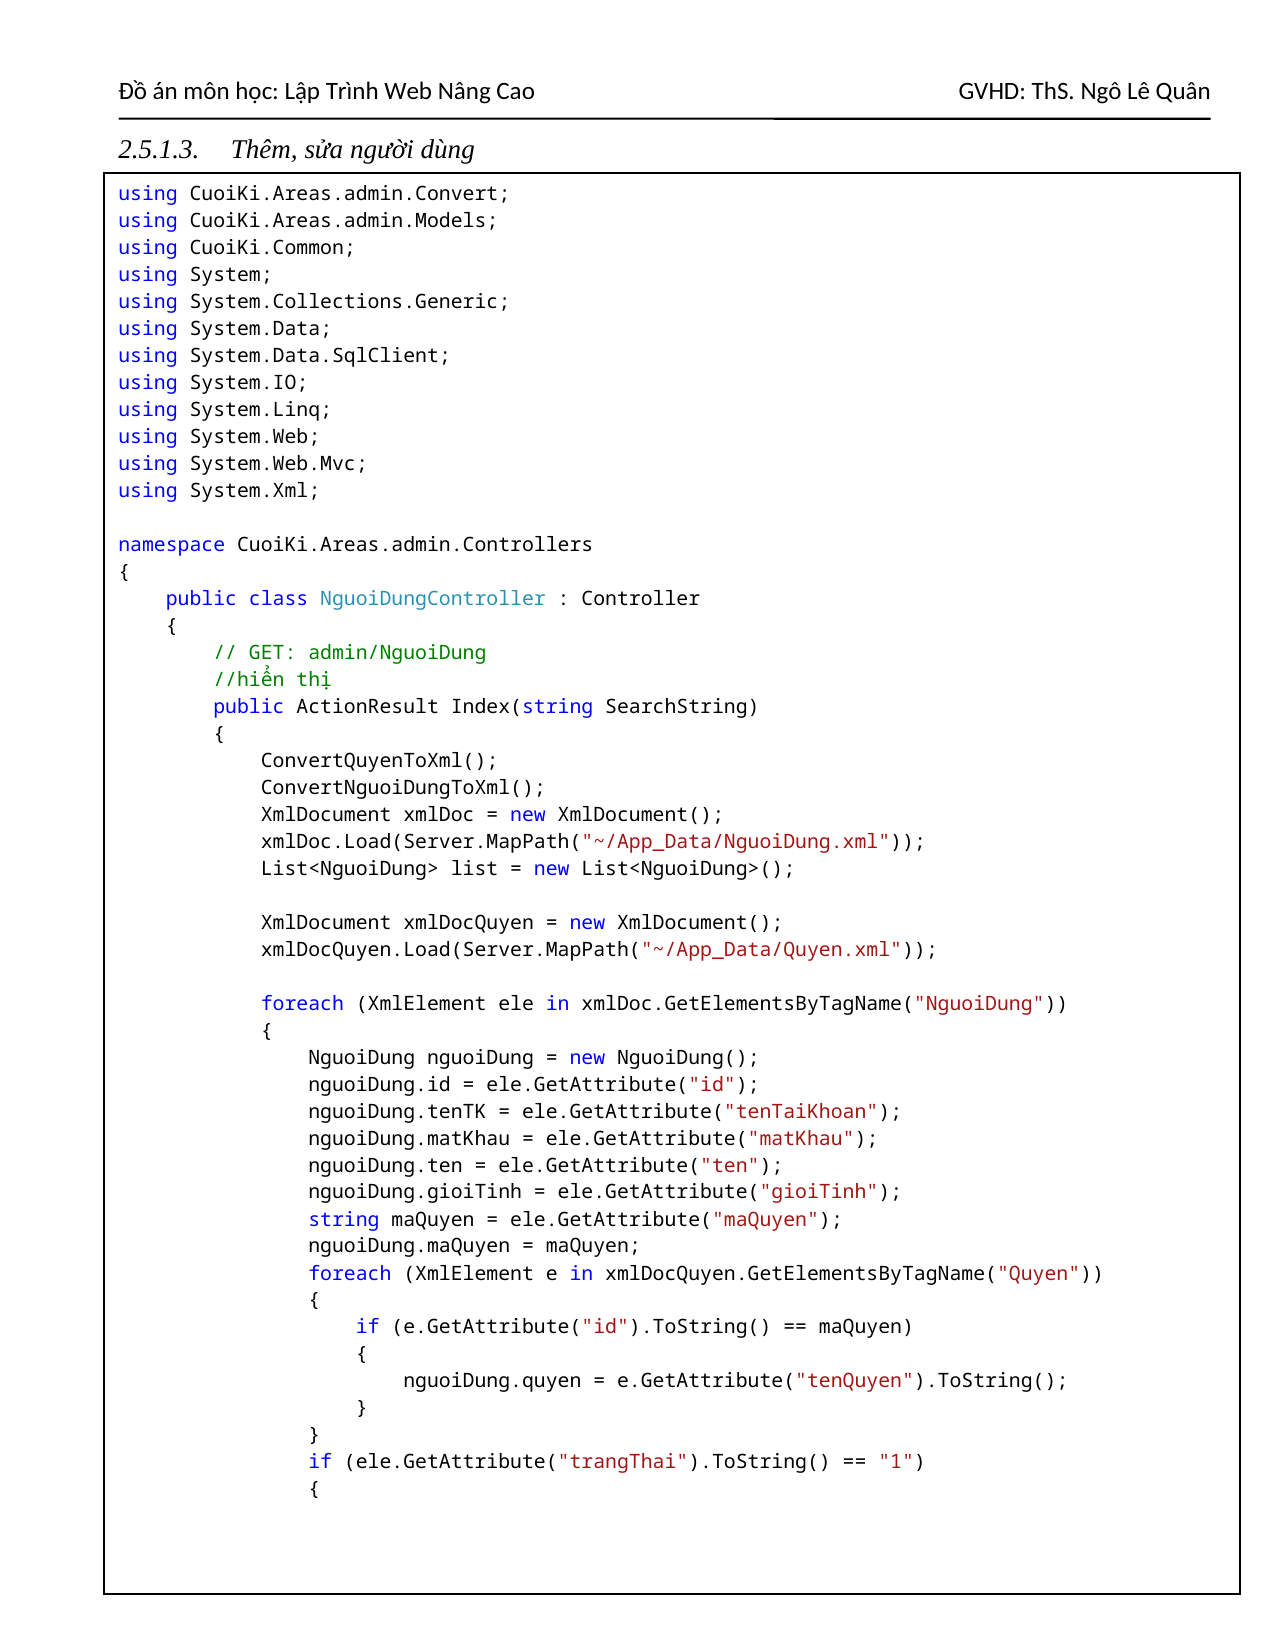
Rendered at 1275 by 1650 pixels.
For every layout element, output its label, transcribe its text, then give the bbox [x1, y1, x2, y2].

text xmlDocQuyen.Load(Server.MapPath("~/App_Data/Quyen.xml")); [118, 935, 1216, 962]
text using CuoiKi.Areas.admin.Models; [118, 207, 1216, 233]
text if (ele.GetAttribute("trangThai").ToString() == "1") [118, 1448, 1216, 1474]
text ConvertNguoiDungToXml(); [118, 773, 1216, 800]
text } [118, 1394, 1216, 1421]
text { [118, 1474, 1216, 1502]
text if (e.GetAttribute("id").ToString() == maQuyen) [118, 1313, 1216, 1340]
text nguoiDung.gioiTinh = ele.GetAttribute("gioiTinh"); [118, 1178, 1216, 1205]
text public ActionResult Index(string SearchString) [118, 692, 1216, 719]
text using System.Web; [118, 422, 1216, 449]
text nguoiDung.id = ele.GetAttribute("id"); [118, 1070, 1216, 1097]
text using System.Collections.Generic; [118, 287, 1216, 314]
text using CuoiKi.Common; [118, 233, 1216, 261]
text using System.Linq; [118, 395, 1216, 422]
text List<NguoiDung> list = new List<NguoiDung>(); [118, 854, 1216, 881]
text foreach (XmlElement ele in xmlDoc.GetElementsByTagName("NguoiDung")) [118, 989, 1216, 1016]
text namespace CuoiKi.Areas.admin.Controllers [118, 530, 1216, 557]
text // GET: admin/NguoiDung [118, 638, 1216, 665]
text using System.IO; [118, 368, 1216, 395]
text using System; [118, 261, 1216, 287]
text nguoiDung.maQuyen = maQuyen; [118, 1232, 1216, 1259]
text { [118, 1016, 1216, 1043]
text using System.Data; [118, 314, 1216, 341]
subtitle Thêm, sửa người dùng [118, 133, 1216, 165]
text ConvertQuyenToXml(); [118, 746, 1216, 773]
text xmlDoc.Load(Server.MapPath("~/App_Data/NguoiDung.xml")); [118, 827, 1216, 854]
text { [118, 719, 1216, 746]
text { [118, 1340, 1216, 1367]
text string maQuyen = ele.GetAttribute("maQuyen"); [118, 1205, 1216, 1232]
text XmlDocument xmlDocQuyen = new XmlDocument(); [118, 908, 1216, 935]
text NguoiDung nguoiDung = new NguoiDung(); [118, 1043, 1216, 1070]
text { [118, 1286, 1216, 1313]
text using System.Web.Mvc; [118, 449, 1216, 476]
text nguoiDung.quyen = e.GetAttribute("tenQuyen").ToString(); [118, 1367, 1216, 1394]
text { [118, 611, 1216, 638]
text using CuoiKi.Areas.admin.Convert; [118, 179, 1216, 207]
text } [118, 1421, 1216, 1448]
text nguoiDung.tenTK = ele.GetAttribute("tenTaiKhoan"); [118, 1097, 1216, 1124]
text nguoiDung.matKhau = ele.GetAttribute("matKhau"); [118, 1124, 1216, 1151]
text nguoiDung.ten = ele.GetAttribute("ten"); [118, 1151, 1216, 1178]
text { [118, 557, 1216, 584]
text public class NguoiDungController : Controller [118, 584, 1216, 611]
text //hiển thị [118, 665, 1216, 692]
text using System.Data.SqlClient; [118, 341, 1216, 368]
text foreach (XmlElement e in xmlDocQuyen.GetElementsByTagName("Quyen")) [118, 1259, 1216, 1286]
text using System.Xml; [118, 476, 1216, 503]
text XmlDocument xmlDoc = new XmlDocument(); [118, 800, 1216, 827]
